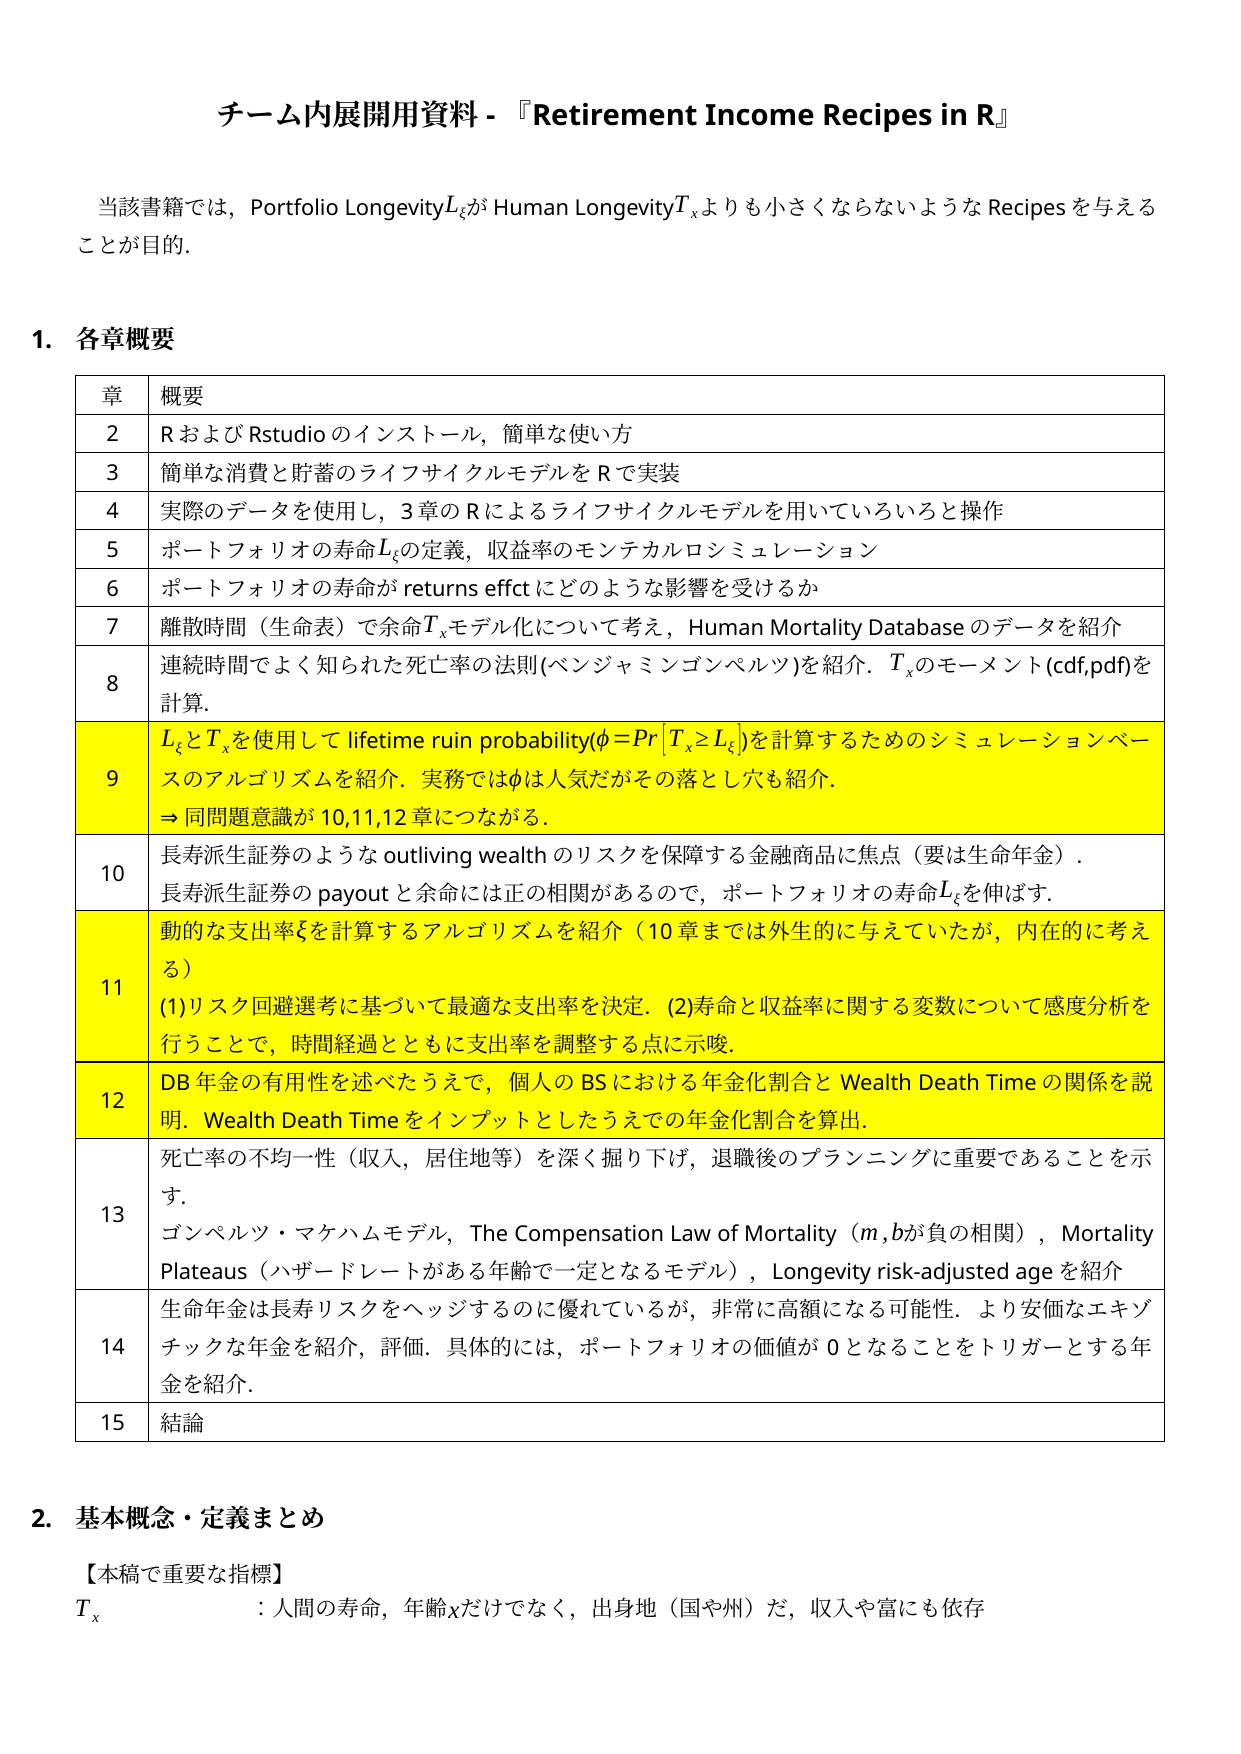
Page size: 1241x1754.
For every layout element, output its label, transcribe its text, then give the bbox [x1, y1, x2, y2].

table_header 概要 [149, 376, 1164, 413]
table_cell 6 [76, 569, 148, 606]
table_cell DB年金の有用性を述べたうえで，個人のBSにおける年金化割合とWealth Death Timeの関係を説明．Wealth Death Timeをインプットとしたうえでの年金化割合を算出． [149, 1063, 1164, 1137]
table_cell 簡単な消費と貯蓄のライフサイクルモデルをRで実装 [149, 453, 1164, 491]
table_cell 11 [76, 911, 148, 1061]
table_cell 連続時間でよく知られた死亡率の法則(ベンジャミンゴンぺルツ)を紹介．のモーメント(cdf,pdf)を計算． [149, 646, 1164, 721]
subtitle 各章概要 [31, 319, 1165, 356]
table_cell ポートフォリオの寿命の定義，収益率のモンテカルロシミュレーション [149, 530, 1164, 568]
table_cell 15 [76, 1403, 148, 1441]
table_cell 離散時間（生命表）で余命モデル化について考え，Human Mortality Databaseのデータを紹介 [149, 607, 1164, 645]
subtitle 基本概念・定義まとめ [31, 1498, 1165, 1535]
text 当該書籍では，Portfolio LongevityがHuman Longevityよりも小さくならないようなRecipesを与えることが目的． [75, 187, 1165, 262]
table_cell 実際のデータを使用し，3章のRによるライフサイクルモデルを用いていろいろと操作 [149, 492, 1164, 529]
table_header 章 [76, 376, 148, 413]
table_cell 生命年金は長寿リスクをヘッジするのに優れているが，非常に高額になる可能性．より安価なエキゾチックな年金を紹介，評価．具体的には，ポートフォリオの価値が0となることをトリガーとする年金を紹介． [149, 1290, 1164, 1402]
table_cell 2 [76, 415, 148, 452]
table_cell ポートフォリオの寿命がreturns effctにどのような影響を受けるか [149, 569, 1164, 606]
table_cell 14 [76, 1290, 148, 1402]
table_cell 死亡率の不均一性（収入，居住地等）を深く掘り下げ，退職後のプランニングに重要であることを示す． ゴンペルツ・マケハムモデル，The Compensation Law of Mortality（が負の相関），Mortality Plateaus（ハザードレートがある年齢で一定となるモデル），Longevity risk-adjusted ageを紹介 [149, 1139, 1164, 1288]
table_cell 結論 [149, 1403, 1164, 1441]
table_cell 5 [76, 530, 148, 568]
table_cell 10 [76, 835, 148, 910]
table_cell 長寿派生証券のようなoutliving wealthのリスクを保障する金融商品に焦点（要は生命年金）． 長寿派生証券のpayoutと余命には正の相関があるので，ポートフォリオの寿命を伸ばす． [149, 835, 1164, 910]
text チーム内展開用資料 - 『Retirement Income Recipes in R』 [75, 75, 1165, 150]
table_cell 13 [76, 1139, 148, 1288]
table_cell 3 [76, 453, 148, 491]
table_cell 4 [76, 492, 148, 529]
table_cell 動的な支出率を計算するアルゴリズムを紹介（10章までは外生的に与えていたが，内在的に考える） (1)リスク回避選考に基づいて最適な支出率を決定．(2)寿命と収益率に関する変数について感度分析を行うことで，時間経過とともに支出率を調整する点に示唆． [149, 911, 1164, 1061]
text ：人間の寿命，年齢だけでなく，出身地（国や州）だ，収入や富にも依存 [75, 1592, 1165, 1629]
table_cell 8 [76, 646, 148, 721]
table_cell 12 [76, 1063, 148, 1137]
table_cell 9 [76, 722, 148, 834]
table_cell とを使用してlifetime ruin probability()を計算するためのシミュレーションベースのアルゴリズムを紹介．実務ではは人気だがその落とし穴も紹介． ⇒ 同問題意識が10,11,12章につながる． [149, 722, 1164, 834]
table_cell RおよびRstudioのインストール，簡単な使い方 [149, 415, 1164, 452]
table_cell 7 [76, 607, 148, 645]
text 【本稿で重要な指標】 [75, 1554, 1165, 1592]
